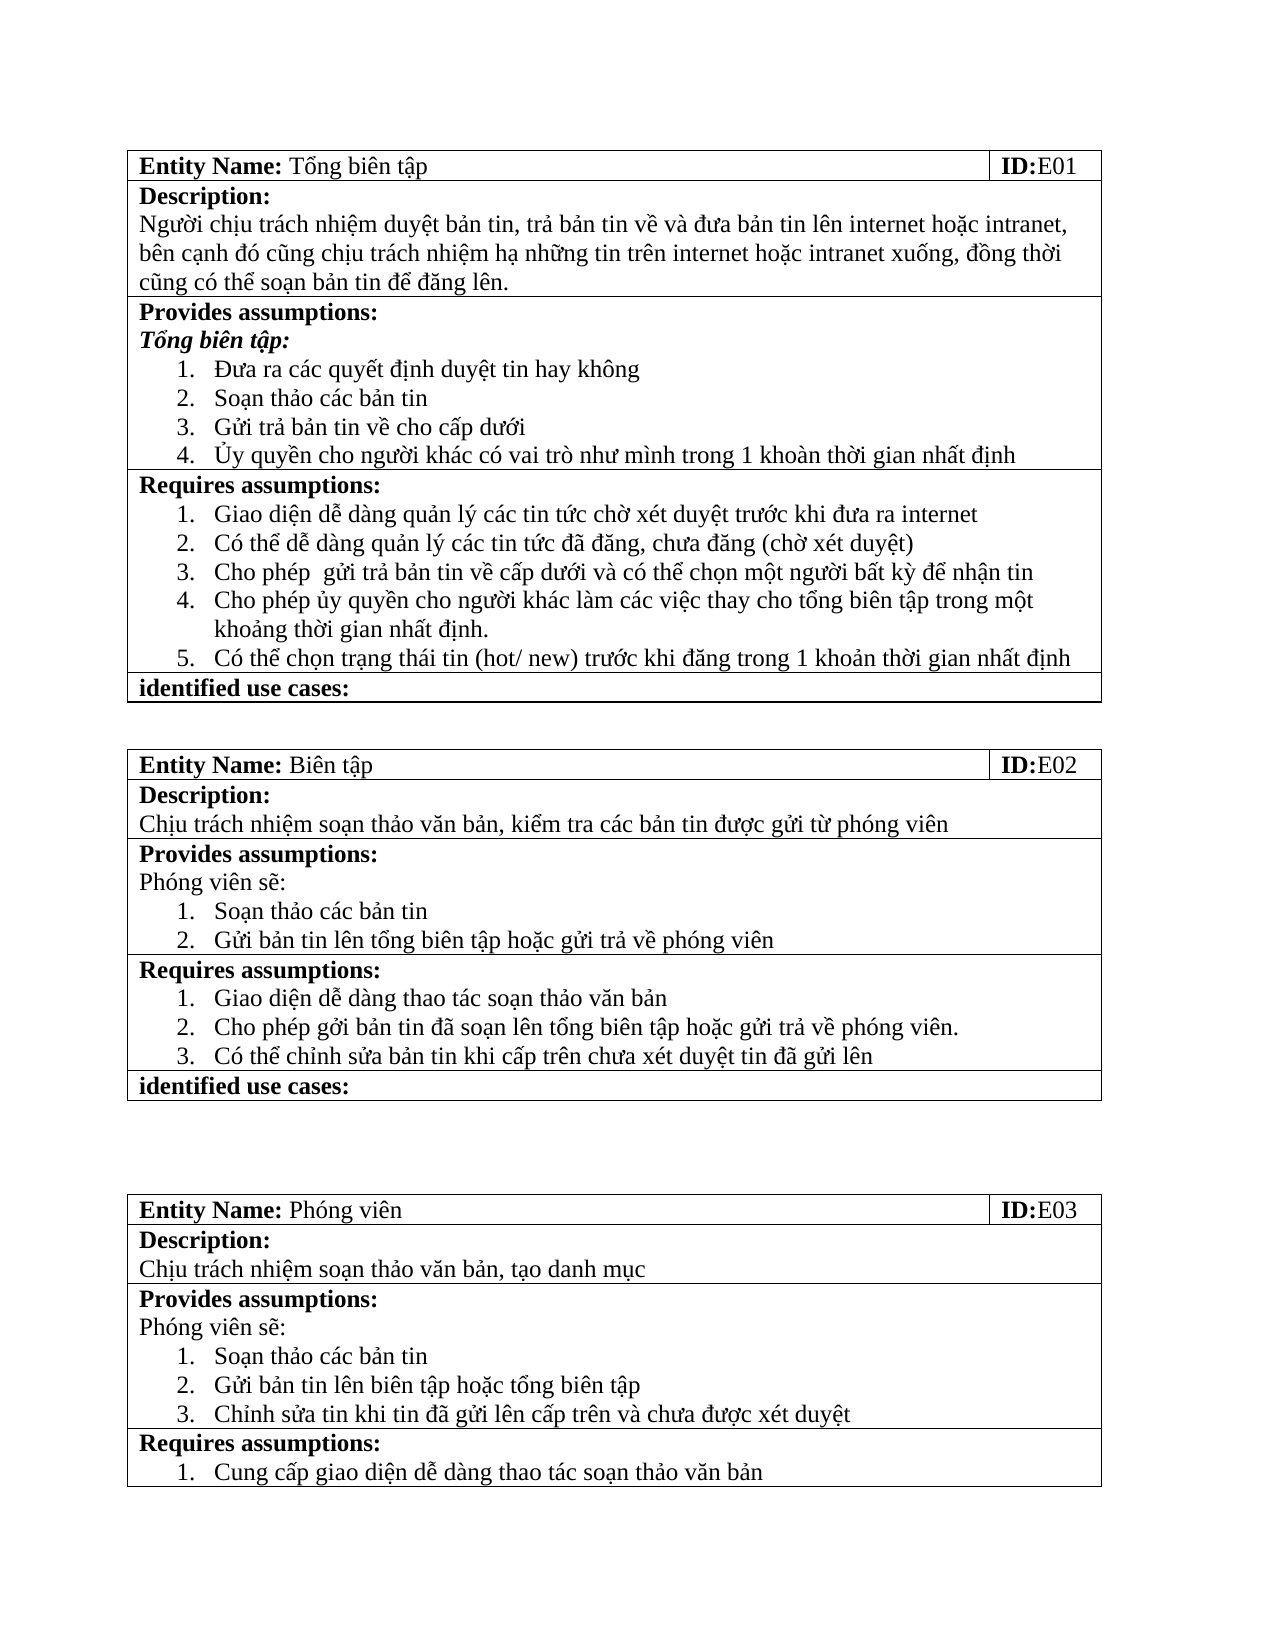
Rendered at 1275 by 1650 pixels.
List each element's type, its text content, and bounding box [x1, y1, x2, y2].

table_header Entity Name: Biên tập [128, 750, 989, 779]
table_cell Provides assumptions: Tổng biên tập: Đưa ra các quyết định duyệt tin hay không Soạn thảo các bản tin Gửi trả bản tin về cho cấp dưới Ủy quyền cho người khác có vai trò như mình trong 1 khoàn thời gian nhất định [128, 297, 1101, 469]
table_cell Requires assumptions: Giao diện dễ dàng thao tác soạn thảo văn bản Cho phép gởi bản tin đã soạn lên tổng biên tập hoặc gửi trả về phóng viên. Có thể chỉnh sửa bản tin khi cấp trên chưa xét duyệt tin đã gửi lên [128, 955, 1101, 1070]
table_header Entity Name: Phóng viên [128, 1195, 989, 1224]
table_cell Description: Người chịu trách nhiệm duyệt bản tin, trả bản tin về và đưa bản tin lên internet hoặc intranet, bên cạnh đó cũng chịu trách nhiệm hạ những tin trên internet hoặc intranet xuống, đồng thời cũng có thể soạn bản tin để đăng lên. [128, 181, 1101, 296]
table_cell identified use cases: [128, 673, 1101, 701]
table_header Entity Name: Tổng biên tập [128, 151, 989, 180]
table_header ID:E02 [990, 750, 1101, 779]
table_cell Provides assumptions: Phóng viên sẽ: Soạn thảo các bản tin Gửi bản tin lên tổng biên tập hoặc gửi trả về phóng viên [128, 839, 1101, 954]
table_cell identified use cases: [128, 1071, 1101, 1099]
table_cell Description: Chịu trách nhiệm soạn thảo văn bản, kiểm tra các bản tin được gửi từ phóng viên [128, 780, 1101, 838]
table_cell Description: Chịu trách nhiệm soạn thảo văn bản, tạo danh mục [128, 1225, 1101, 1283]
table_cell Provides assumptions: Phóng viên sẽ: Soạn thảo các bản tin Gửi bản tin lên biên tập hoặc tổng biên tập Chỉnh sửa tin khi tin đã gửi lên cấp trên và chưa được xét duyệt [128, 1284, 1101, 1427]
table_header ID:E01 [990, 151, 1101, 180]
table_cell Requires assumptions: Giao diện dễ dàng quản lý các tin tức chờ xét duyệt trước khi đưa ra internet Có thể dễ dàng quản lý các tin tức đã đăng, chưa đăng (chờ xét duyệt) Cho phép gửi trả bản tin về cấp dưới và có thể chọn một người bất kỳ để nhận tin Cho phép ủy quyền cho người khác làm các việc thay cho tổng biên tập trong một khoảng thời gian nhất định. Có thể chọn trạng thái tin (hot/ new) trước khi đăng trong 1 khoản thời gian nhất định [128, 470, 1101, 672]
table_header ID:E03 [990, 1195, 1101, 1224]
